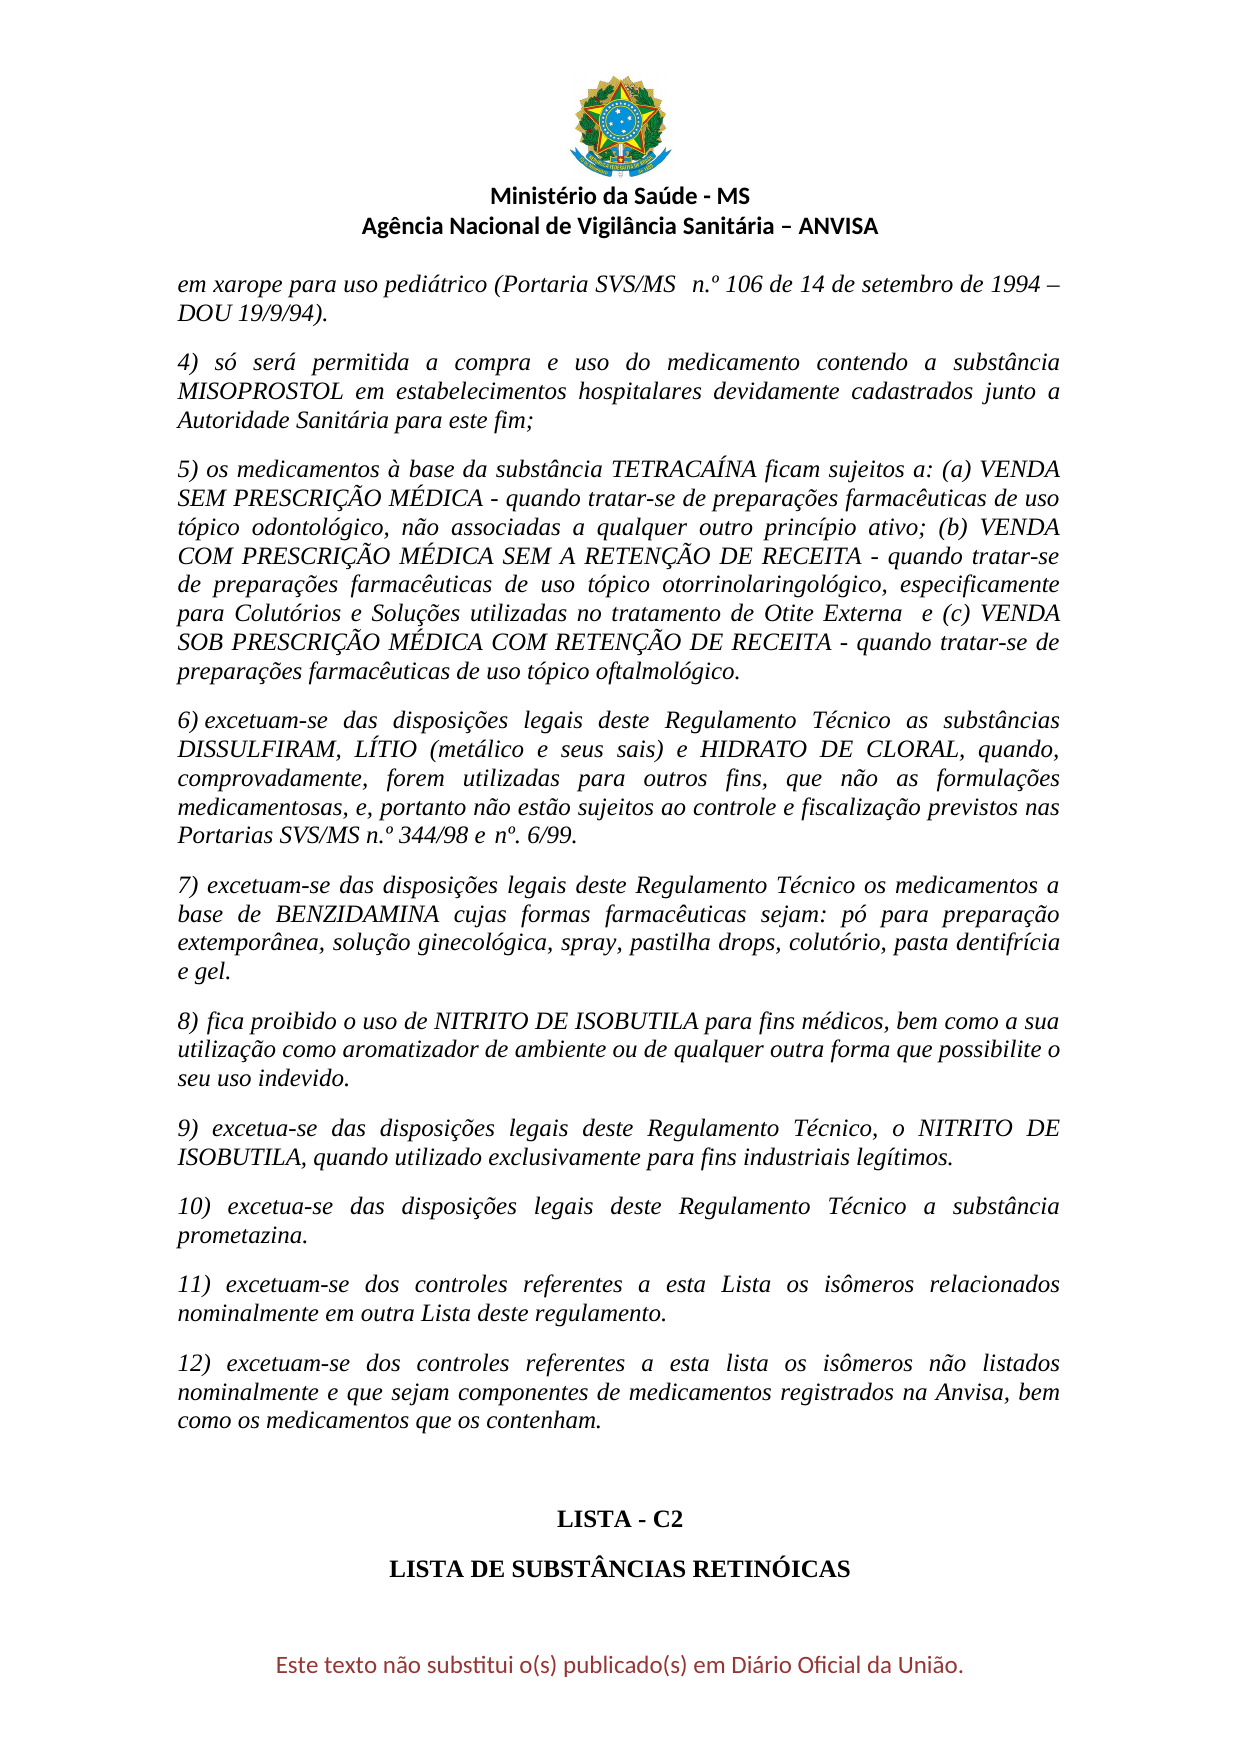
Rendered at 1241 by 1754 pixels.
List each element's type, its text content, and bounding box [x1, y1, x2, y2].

text 6) excetuam-se das disposições legais deste Regulamento Técnico as substâncias DISSULFIRAM, LÍTIO (metálico e seus sais) e HIDRATO DE CLORAL, quando, comprovadamente, forem utilizadas para outros fins, que não as formulações medicamentosas, e, portanto não estão sujeitos ao controle e fiscalização previstos nas Portarias SVS/MS n.º 344/98 e nº. 6/99. [177, 705, 1063, 849]
text 7) excetuam-se das disposições legais deste Regulamento Técnico os medicamentos a base de BENZIDAMINA cujas formas farmacêuticas sejam: pó para preparação extemporânea, solução ginecológica, spray, pastilha drops, colutório, pasta dentifrícia e gel. [177, 870, 1063, 985]
text 11) excetuam-se dos controles referentes a esta Lista os isômeros relacionados nominalmente em outra Lista deste regulamento. [177, 1269, 1063, 1327]
text 8) fica proibido o uso de NITRITO DE ISOBUTILA para fins médicos, bem como a sua utilização como aromatizador de ambiente ou de qualquer outra forma que possibilite o seu uso indevido. [177, 1006, 1063, 1092]
text LISTA - C2 [177, 1504, 1063, 1533]
text 12) excetuam-se dos controles referentes a esta lista os isômeros não listados nominalmente e que sejam componentes de medicamentos registrados na Anvisa, bem como os medicamentos que os contenham. [177, 1348, 1063, 1434]
text 5) os medicamentos à base da substância TETRACAÍNA ficam sujeitos a: (a) VENDA SEM PRESCRIÇÃO MÉDICA - quando tratar-se de preparações farmacêuticas de uso tópico odontológico, não associadas a qualquer outro princípio ativo; (b) VENDA COM PRESCRIÇÃO MÉDICA SEM A RETENÇÃO DE RECEITA - quando tratar-se de preparações farmacêuticas de uso tópico otorrinolaringológico, especificamente para Colutórios e Soluções utilizadas no tratamento de Otite Externa e (c) VENDA SOB PRESCRIÇÃO MÉDICA COM RETENÇÃO DE RECEITA - quando tratar-se de preparações farmacêuticas de uso tópico oftalmológico. [177, 454, 1063, 684]
picture [566, 73, 674, 180]
text 9) excetua-se das disposições legais deste Regulamento Técnico, o NITRITO DE ISOBUTILA, quando utilizado exclusivamente para fins industriais legítimos. [177, 1113, 1063, 1170]
text 4) só será permitida a compra e uso do medicamento contendo a substância MISOPROSTOL em estabelecimentos hospitalares devidamente cadastrados junto a Autoridade Sanitária para este fim; [177, 347, 1063, 434]
text LISTA DE SUBSTÂNCIAS RETINÓICAS [177, 1554, 1063, 1583]
text 10) excetua-se das disposições legais deste Regulamento Técnico a substância prometazina. [177, 1191, 1063, 1249]
